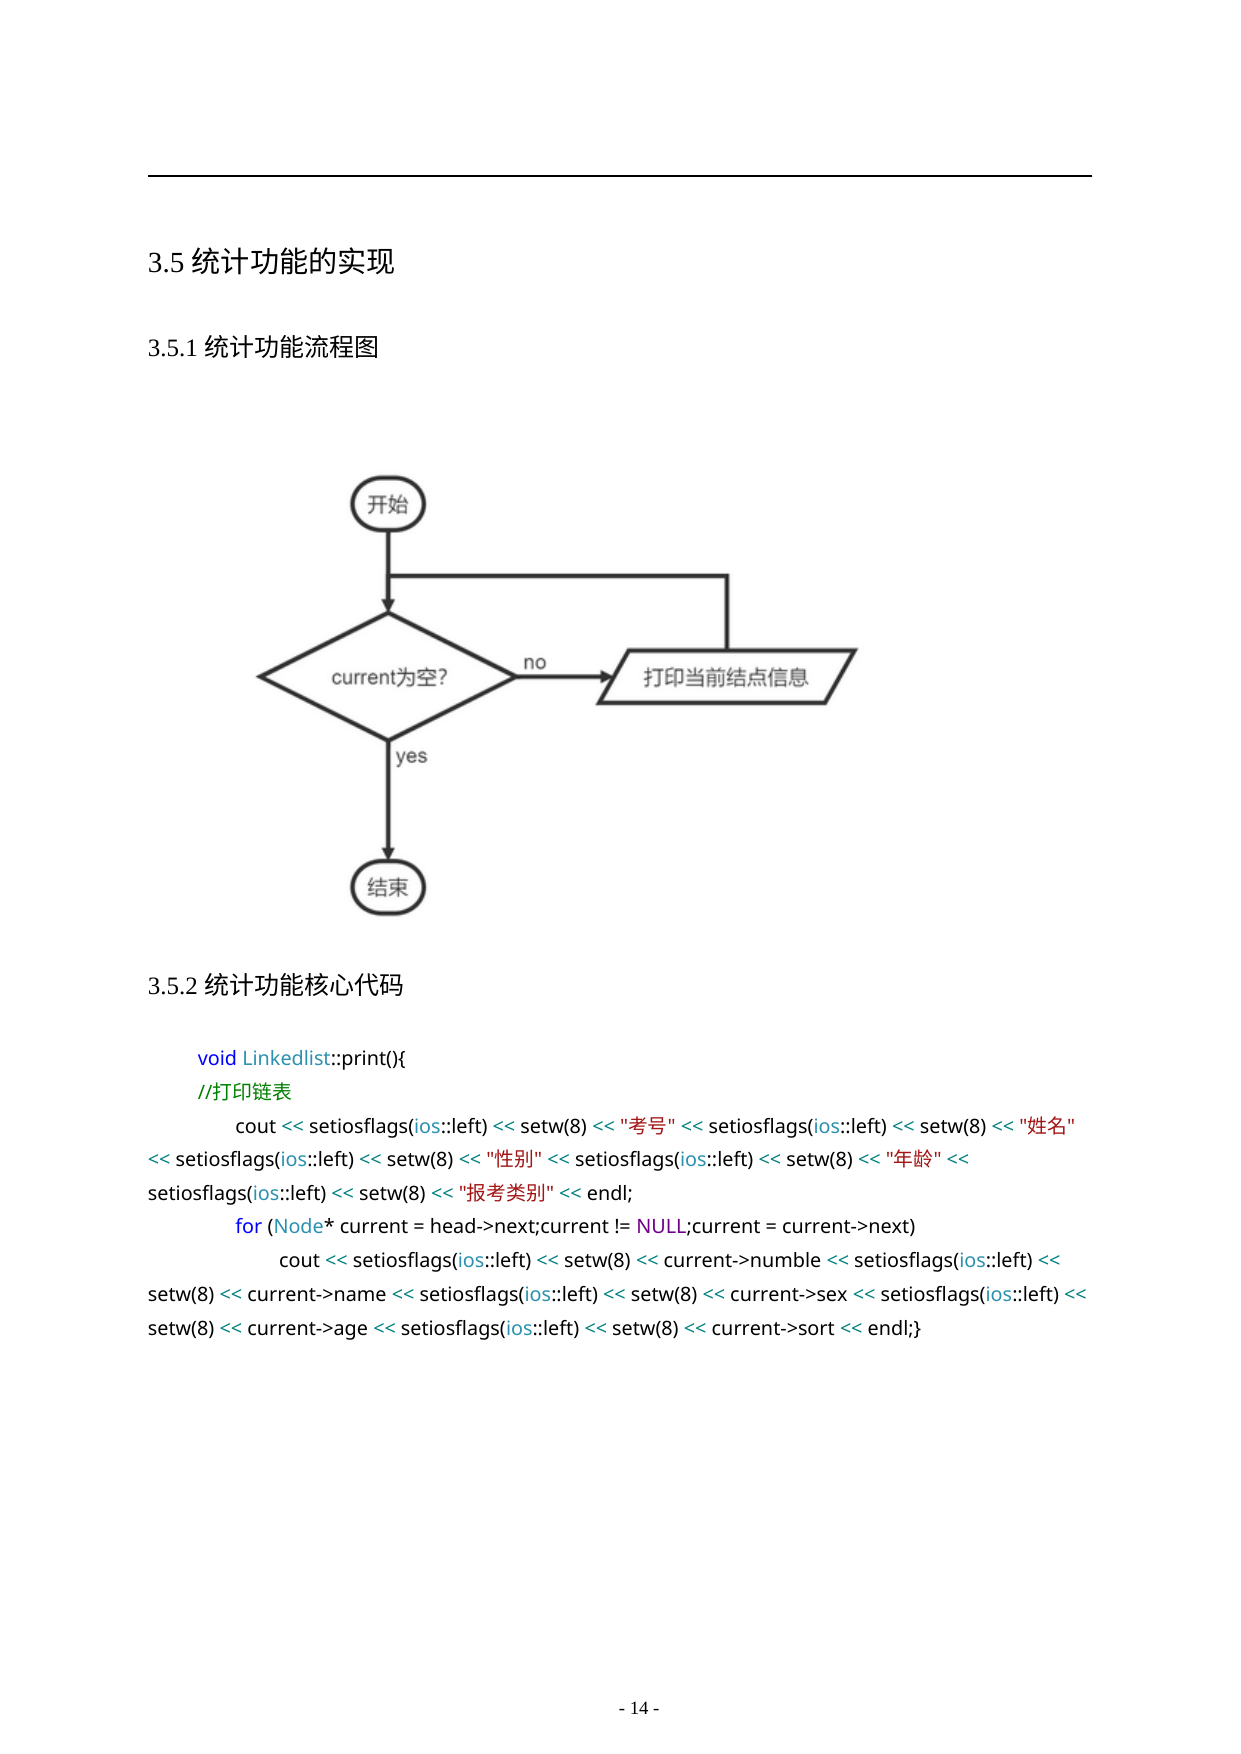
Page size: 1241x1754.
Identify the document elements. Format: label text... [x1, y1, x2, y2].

subtitle 3.5.2 统计功能核心代码 [148, 965, 1092, 1001]
text void Linkedlist::print(){ [148, 1044, 1092, 1072]
subtitle 3.5 统计功能的实现 [148, 239, 1092, 281]
text for (Node* current = head->next;current != NULL;current = current->next) [148, 1213, 1092, 1240]
text cout << setiosflags(ios::left) << setw(8) << current->numble << setiosflags(ios::left) << setw(8) << current->name << setiosflags(ios::left) << setw(8) << current->sex << setiosflags(ios::left) << setw(8) << current->age << setiosflags(ios::left) << setw(8) << current->sort << endl;} [148, 1246, 1092, 1341]
text cout << setiosflags(ios::left) << setw(8) << "考号" << setiosflags(ios::left) << setw(8) << "姓名" << setiosflags(ios::left) << setw(8) << "性别" << setiosflags(ios::left) << setw(8) << "年龄" << setiosflags(ios::left) << setw(8) << "报考类别" << endl; [148, 1112, 1092, 1206]
text //打印链表 [148, 1078, 1092, 1105]
subtitle 3.5.1 统计功能流程图 [148, 327, 1092, 364]
picture [147, 442, 962, 946]
